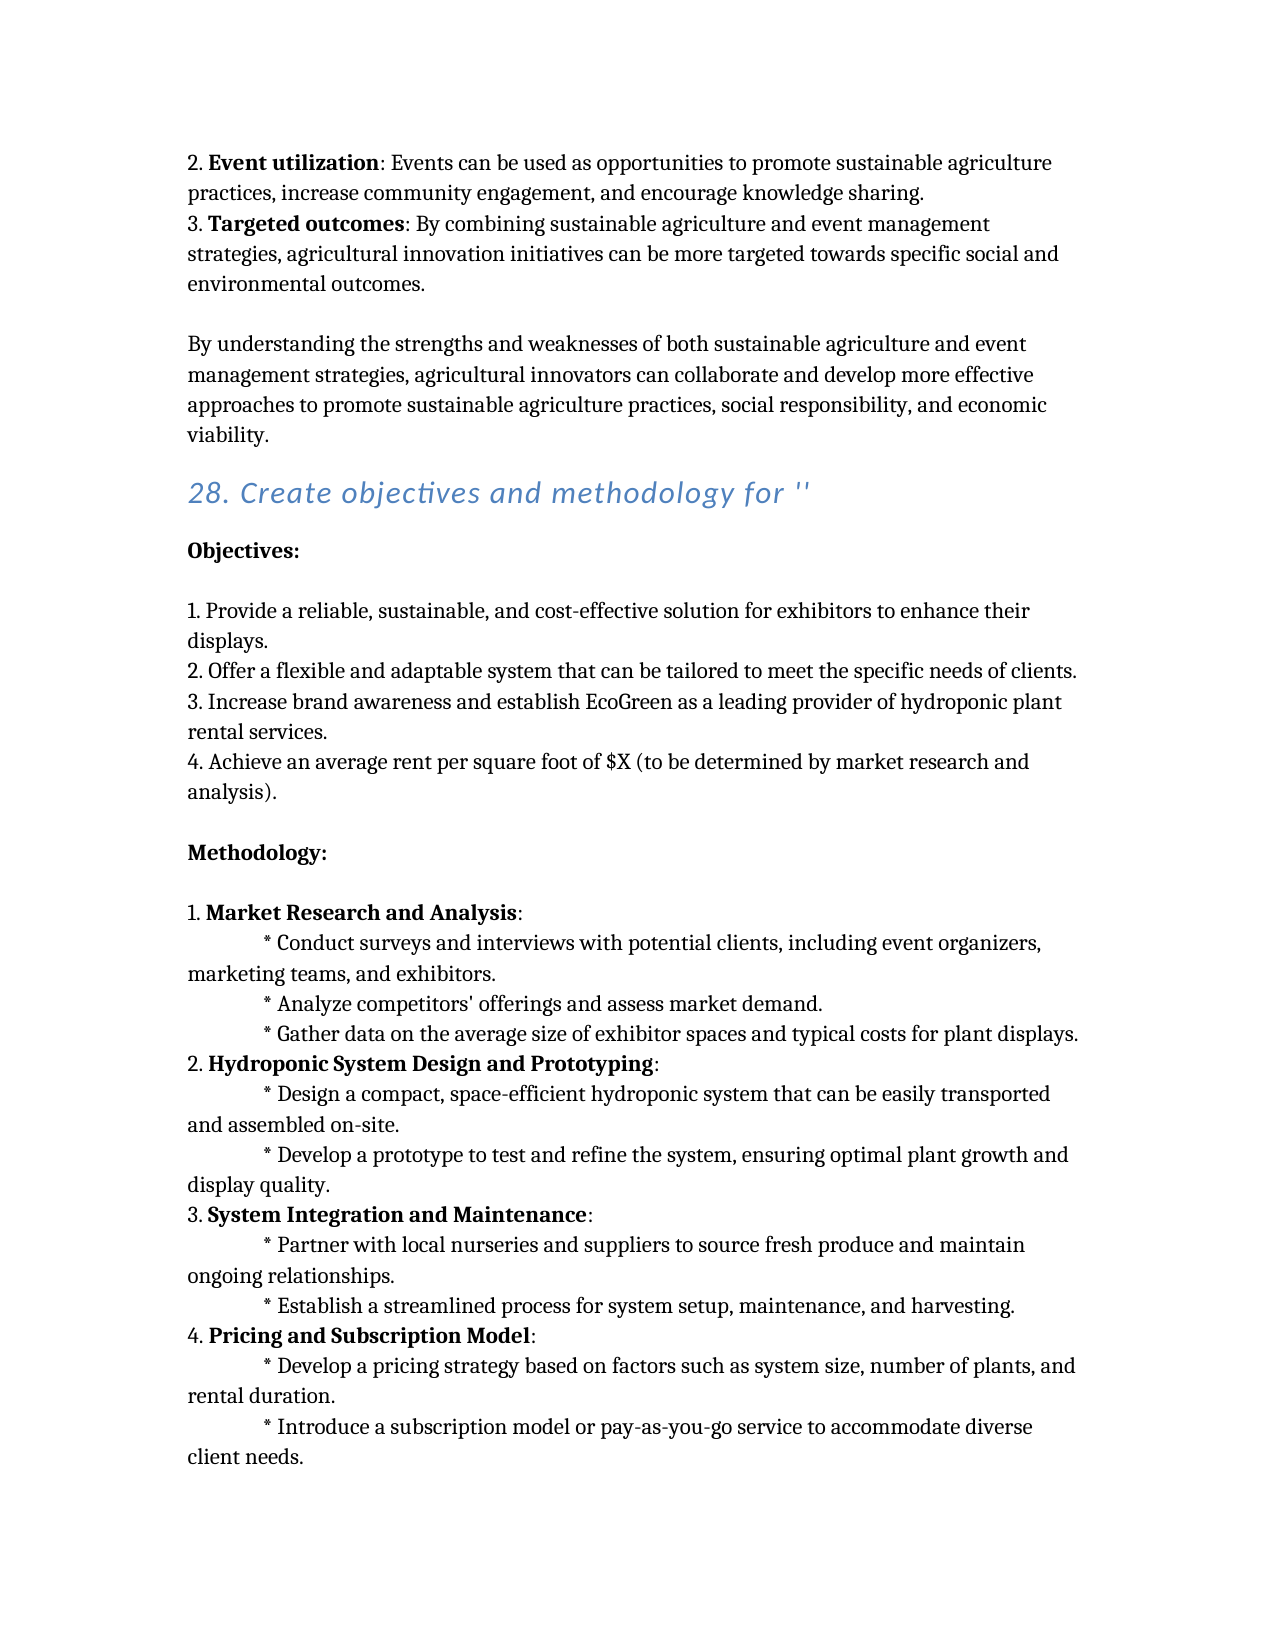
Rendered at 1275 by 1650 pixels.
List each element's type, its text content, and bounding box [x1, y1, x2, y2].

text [187, 150, 1087, 448]
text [187, 537, 1087, 1470]
subtitle 28. Create objectives and methodology for '' [187, 473, 1087, 511]
